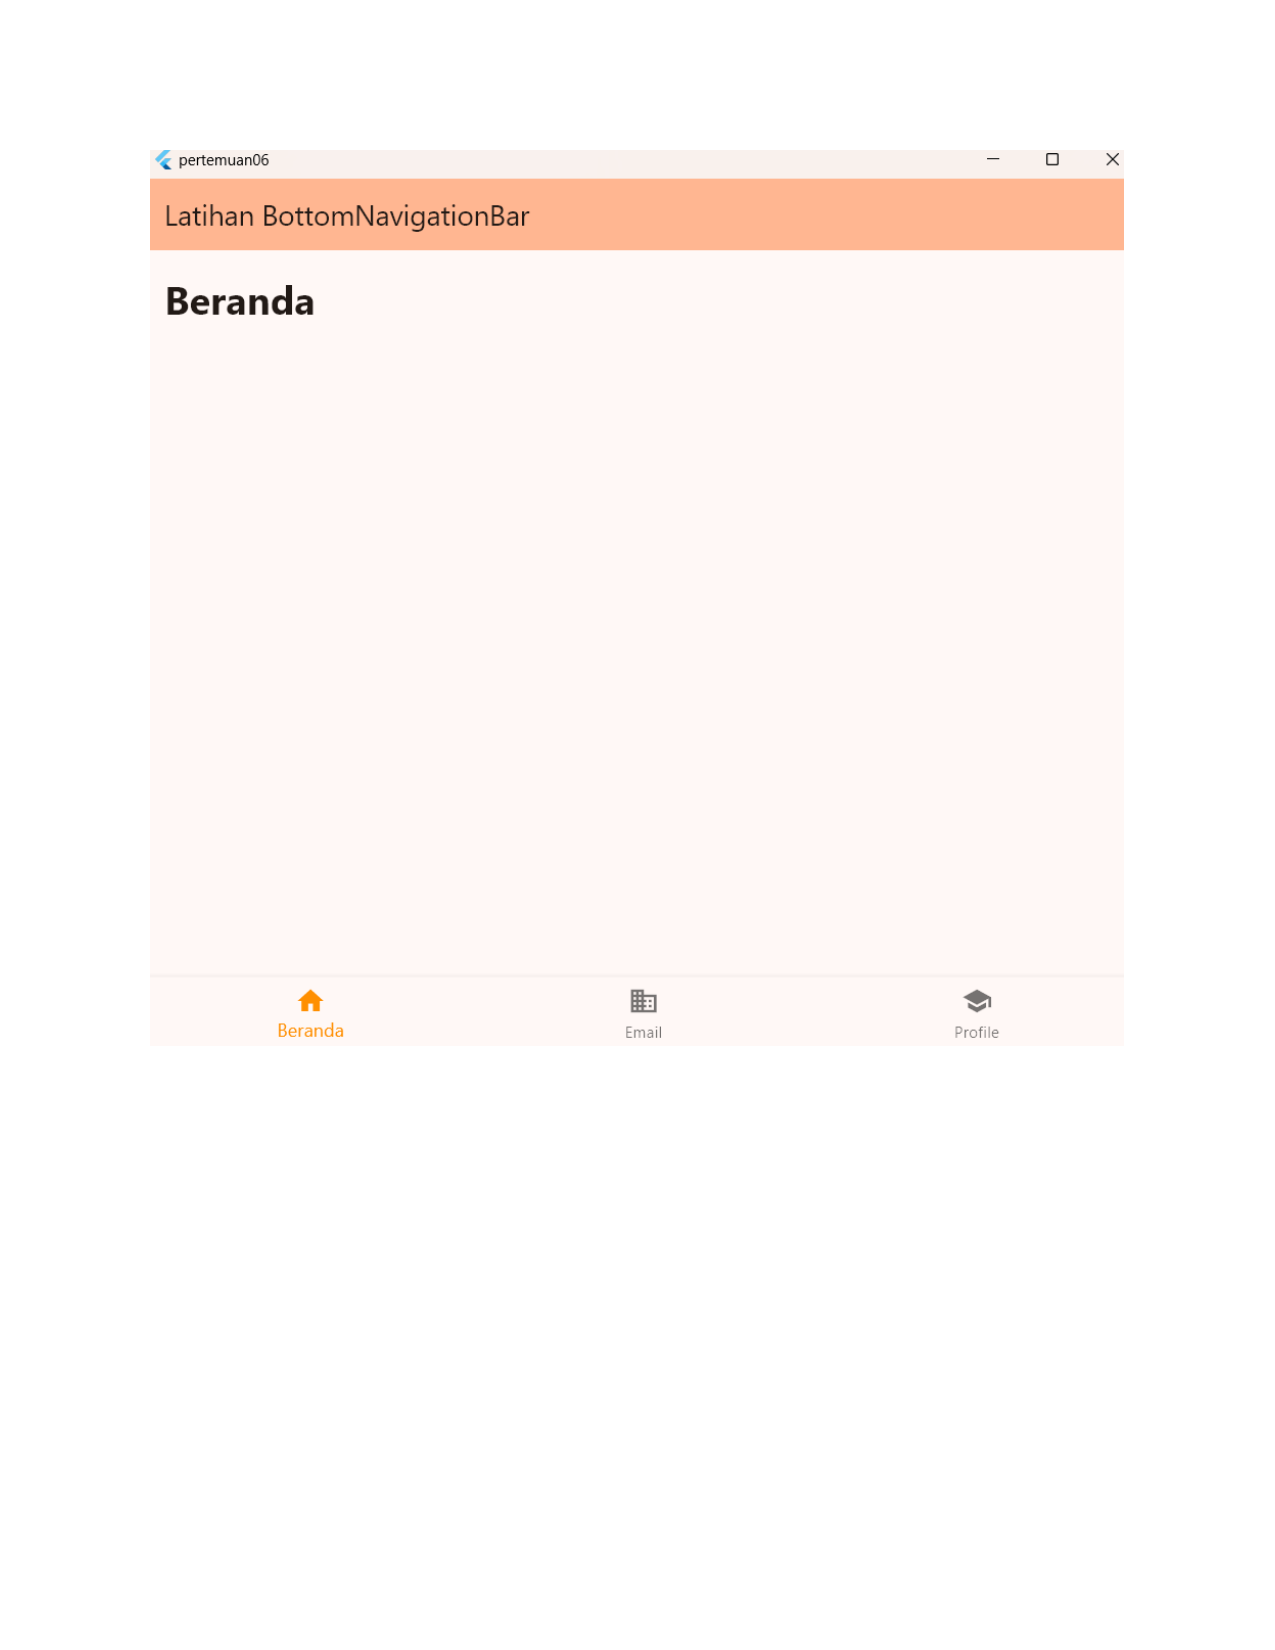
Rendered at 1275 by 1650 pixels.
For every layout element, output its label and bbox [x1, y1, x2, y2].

picture [150, 150, 1124, 1046]
